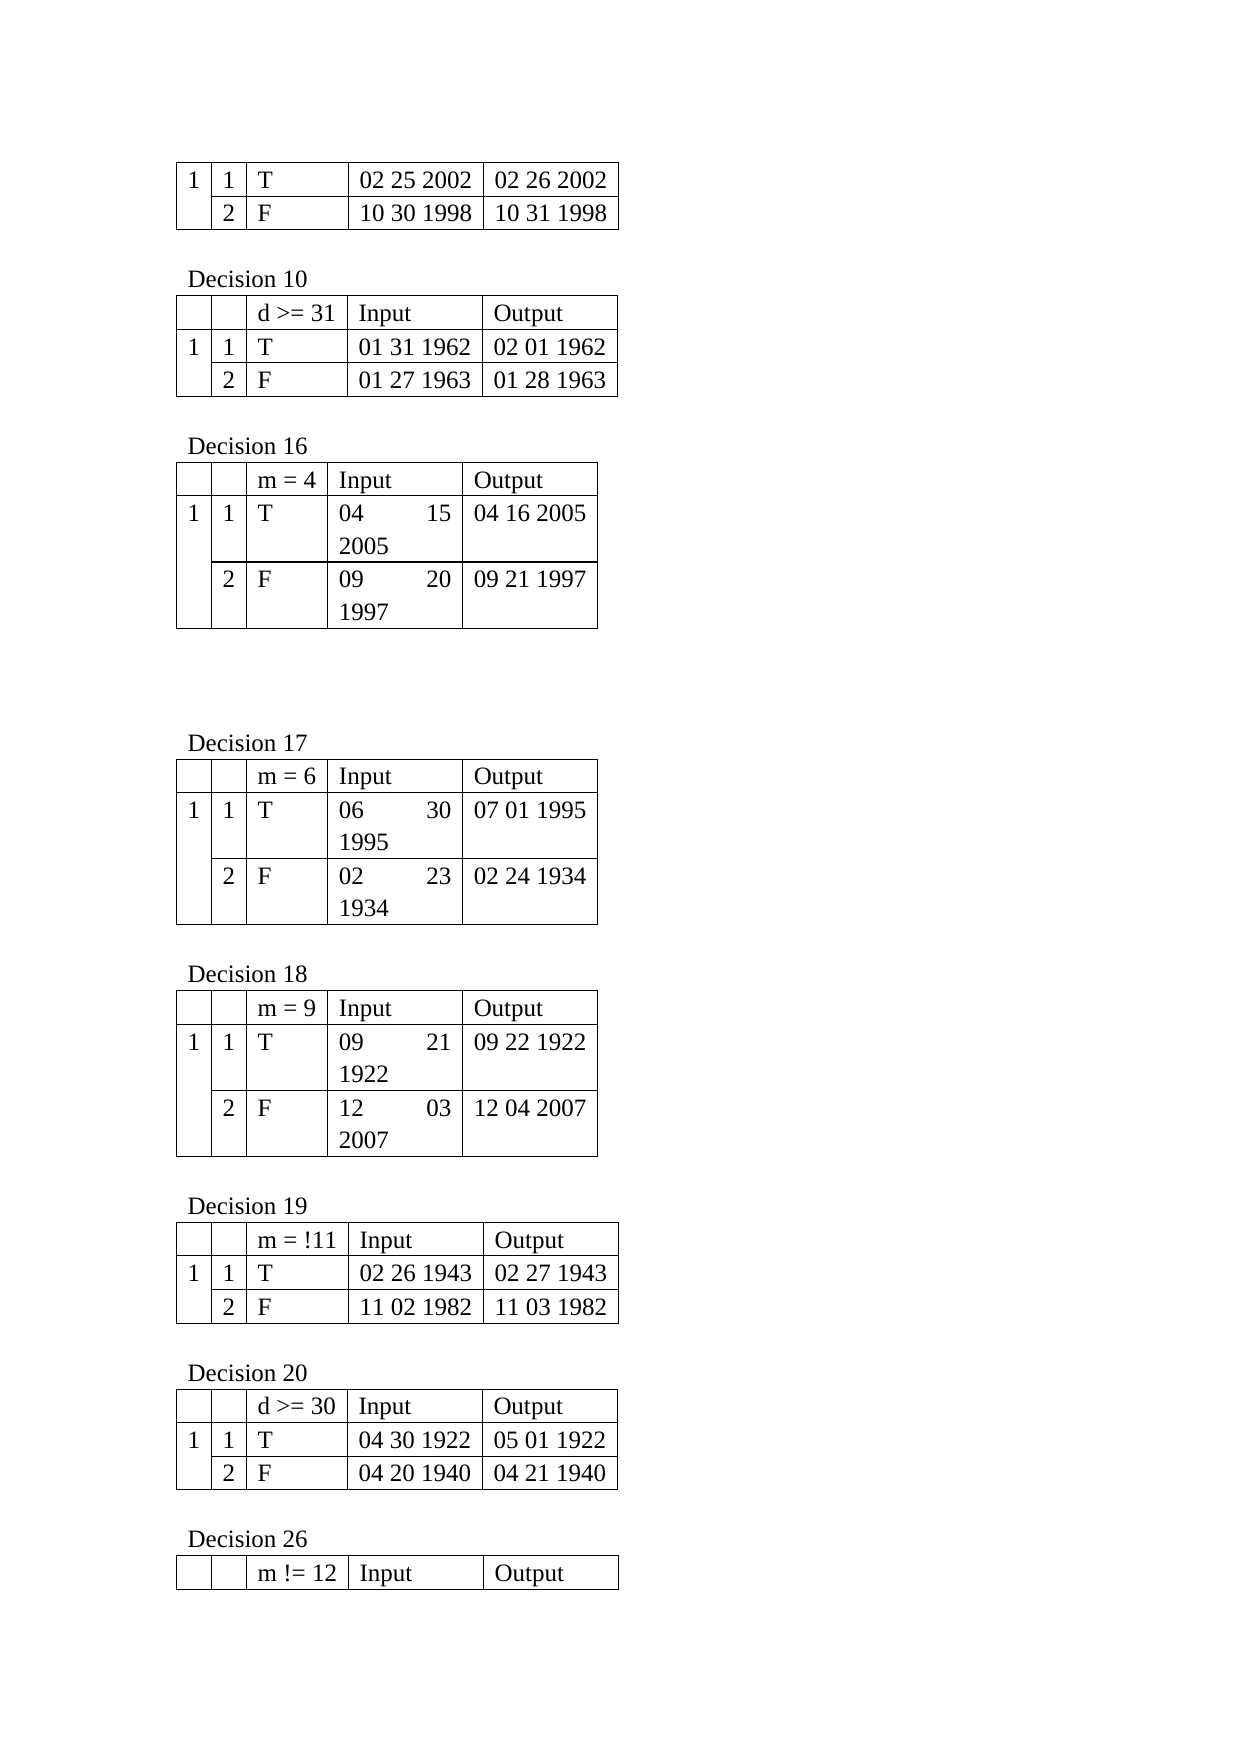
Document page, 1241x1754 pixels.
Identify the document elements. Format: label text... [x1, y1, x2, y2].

table_cell T [247, 1025, 327, 1090]
table_cell 2 [212, 1457, 246, 1489]
table_cell 02 27 1943 [484, 1256, 618, 1289]
table_cell 1 [177, 330, 211, 396]
table_cell 2 [212, 563, 246, 627]
table_cell F [247, 197, 348, 229]
text Decision 20 [187, 1356, 1053, 1388]
table_header m != 12 [247, 1556, 348, 1589]
table_header m = 9 [247, 991, 327, 1024]
table_cell 01 28 1963 [483, 363, 617, 396]
table_header [177, 1390, 211, 1422]
table_cell 10 30 1998 [349, 197, 483, 229]
table_cell 04 20 1940 [348, 1457, 482, 1489]
table_header Input [328, 991, 462, 1024]
table_header Input [328, 760, 462, 792]
table_header [212, 1556, 246, 1589]
table_cell 10 31 1998 [484, 197, 618, 229]
table_cell F [247, 363, 347, 396]
table_cell 1 [177, 1256, 211, 1322]
table_header m = 4 [247, 463, 327, 495]
table_header [177, 463, 211, 495]
text Decision 26 [187, 1523, 1053, 1555]
table_cell 04 21 1940 [483, 1457, 617, 1489]
table_cell 09 21 1997 [463, 563, 597, 627]
table_header [212, 991, 246, 1024]
table_header [212, 1223, 246, 1255]
table_cell 11 03 1982 [484, 1290, 618, 1322]
table_cell 11 02 1982 [349, 1290, 483, 1322]
table_header Output [484, 1223, 618, 1255]
table_header Output [463, 463, 597, 495]
table_header Input [348, 296, 482, 329]
table_cell 01 31 1962 [348, 330, 482, 362]
table_cell 12 04 2007 [463, 1091, 597, 1156]
table_cell 07 01 1995 [463, 793, 597, 858]
table_header Output [463, 991, 597, 1024]
text Decision 17 [187, 726, 1053, 758]
text Decision 18 [187, 958, 1053, 990]
table_header Input [349, 1556, 483, 1589]
table_cell 09 21 1922 [328, 1025, 462, 1090]
table_cell 1 [212, 1423, 246, 1456]
table_cell 2 [212, 859, 246, 924]
table_cell 1 [177, 163, 211, 229]
table_cell 01 27 1963 [348, 363, 482, 396]
table_header [177, 991, 211, 1024]
table_header [177, 296, 211, 329]
table_cell 1 [212, 330, 246, 362]
table_cell 02 26 2002 [484, 163, 618, 196]
text Decision 10 [187, 263, 1053, 295]
table_cell 09 20 1997 [328, 563, 462, 627]
table_cell 04 16 2005 [463, 496, 597, 561]
table_cell 2 [212, 197, 246, 229]
table_cell 1 [212, 1256, 246, 1289]
table_cell F [247, 563, 327, 627]
table_cell T [247, 793, 327, 858]
text Decision 16 [187, 429, 1053, 462]
table_cell T [247, 1423, 347, 1456]
table_header Output [483, 296, 617, 329]
table_cell 1 [177, 1025, 211, 1156]
table_header [212, 463, 246, 495]
table_header [177, 760, 211, 792]
table_cell 02 24 1934 [463, 859, 597, 924]
table_cell 04 15 2005 [328, 496, 462, 561]
table_header [177, 1223, 211, 1255]
table_cell 05 01 1922 [483, 1423, 617, 1456]
table_cell 2 [212, 363, 246, 396]
table_cell 2 [212, 1091, 246, 1156]
table_header [177, 1556, 211, 1589]
table_cell 1 [212, 793, 246, 858]
table_cell 1 [177, 793, 211, 924]
table_cell 02 26 1943 [349, 1256, 483, 1289]
table_header Output [483, 1390, 617, 1422]
table_cell 1 [212, 1025, 246, 1090]
table_cell F [247, 859, 327, 924]
table_cell 1 [177, 496, 211, 627]
table_cell 1 [177, 1423, 211, 1489]
table_header Input [328, 463, 462, 495]
table_header [212, 296, 246, 329]
table_cell 02 01 1962 [483, 330, 617, 362]
table_header Input [348, 1390, 482, 1422]
table_cell T [247, 1256, 348, 1289]
table_cell 12 03 2007 [328, 1091, 462, 1156]
table_cell F [247, 1290, 348, 1322]
table_cell 1 [212, 496, 246, 561]
table_cell 06 30 1995 [328, 793, 462, 858]
table_header [212, 1390, 246, 1422]
table_cell 02 25 2002 [349, 163, 483, 196]
table_cell T [247, 496, 327, 561]
table_header m = 6 [247, 760, 327, 792]
table_cell 02 23 1934 [328, 859, 462, 924]
table_cell F [247, 1091, 327, 1156]
table_cell 2 [212, 1290, 246, 1322]
table_header d >= 31 [247, 296, 347, 329]
table_cell T [247, 330, 347, 362]
table_cell 09 22 1922 [463, 1025, 597, 1090]
table_cell F [247, 1457, 347, 1489]
text Decision 19 [187, 1189, 1053, 1222]
table_cell 04 30 1922 [348, 1423, 482, 1456]
table_header [212, 760, 246, 792]
table_header Output [463, 760, 597, 792]
table_header m = !11 [247, 1223, 348, 1255]
table_cell 1 [212, 163, 246, 196]
table_header Input [349, 1223, 483, 1255]
table_cell T [247, 163, 348, 196]
table_header Output [484, 1556, 618, 1589]
table_header d >= 30 [247, 1390, 347, 1422]
